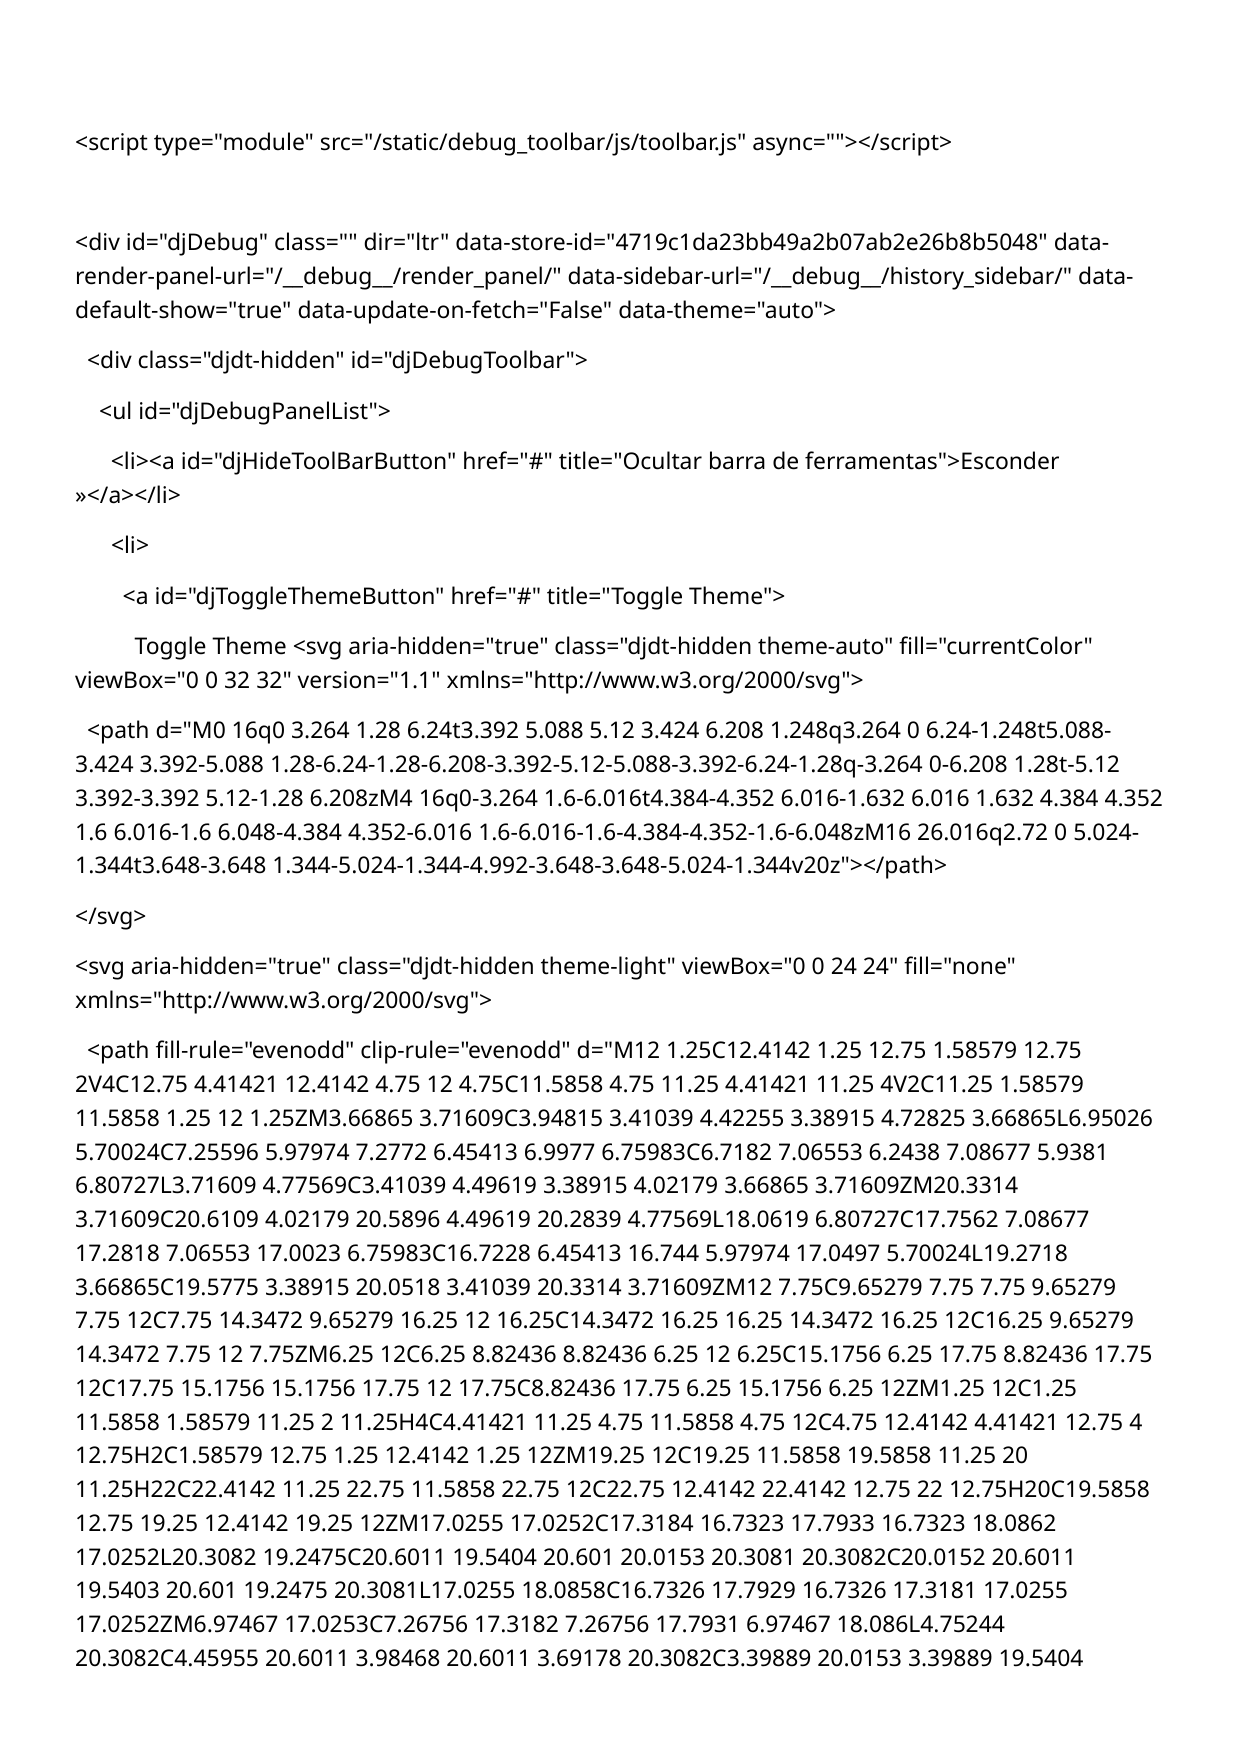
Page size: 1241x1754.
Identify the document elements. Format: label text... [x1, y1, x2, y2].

text <div id="djDebug" class="" dir="ltr" data-store-id="4719c1da23bb49a2b07ab2e26b8b5048" data-render-panel-url="/__debug__/render_panel/" data-sidebar-url="/__debug__/history_sidebar/" data-default-show="true" data-update-on-fetch="False" data-theme="auto"> [75, 226, 1165, 325]
text <script type="module" src="/static/debug_toolbar/js/toolbar.js" async=""></script> [75, 125, 1165, 157]
text Toggle Theme <svg aria-hidden="true" class="djdt-hidden theme-auto" fill="currentColor" viewBox="0 0 32 32" version="1.1" xmlns="http://www.w3.org/2000/svg"> [75, 630, 1165, 695]
text <li><a id="djHideToolBarButton" href="#" title="Ocultar barra de ferramentas">Esconder »</a></li> [75, 445, 1165, 510]
text <a id="djToggleThemeButton" href="#" title="Toggle Theme"> [75, 579, 1165, 611]
text <svg aria-hidden="true" class="djdt-hidden theme-light" viewBox="0 0 24 24" fill="none" xmlns="http://www.w3.org/2000/svg"> [75, 950, 1165, 1015]
text <li> [75, 529, 1165, 560]
text </svg> [75, 899, 1165, 931]
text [75, 1034, 1165, 1673]
text <div class="djdt-hidden" id="djDebugToolbar"> [75, 344, 1165, 375]
text <ul id="djDebugPanelList"> [75, 394, 1165, 426]
text <path d="M0 16q0 3.264 1.28 6.24t3.392 5.088 5.12 3.424 6.208 1.248q3.264 0 6.24-1.248t5.088-3.424 3.392-5.088 1.28-6.24-1.28-6.208-3.392-5.12-5.088-3.392-6.24-1.28q-3.264 0-6.208 1.28t-5.12 3.392-3.392 5.12-1.28 6.208zM4 16q0-3.264 1.6-6.016t4.384-4.352 6.016-1.632 6.016 1.632 4.384 4.352 1.6 6.016-1.6 6.048-4.384 4.352-6.016 1.6-6.016-1.6-4.384-4.352-1.6-6.048zM16 26.016q2.72 0 5.024-1.344t3.648-3.648 1.344-5.024-1.344-4.992-3.648-3.648-5.024-1.344v20z"></path> [75, 714, 1165, 880]
